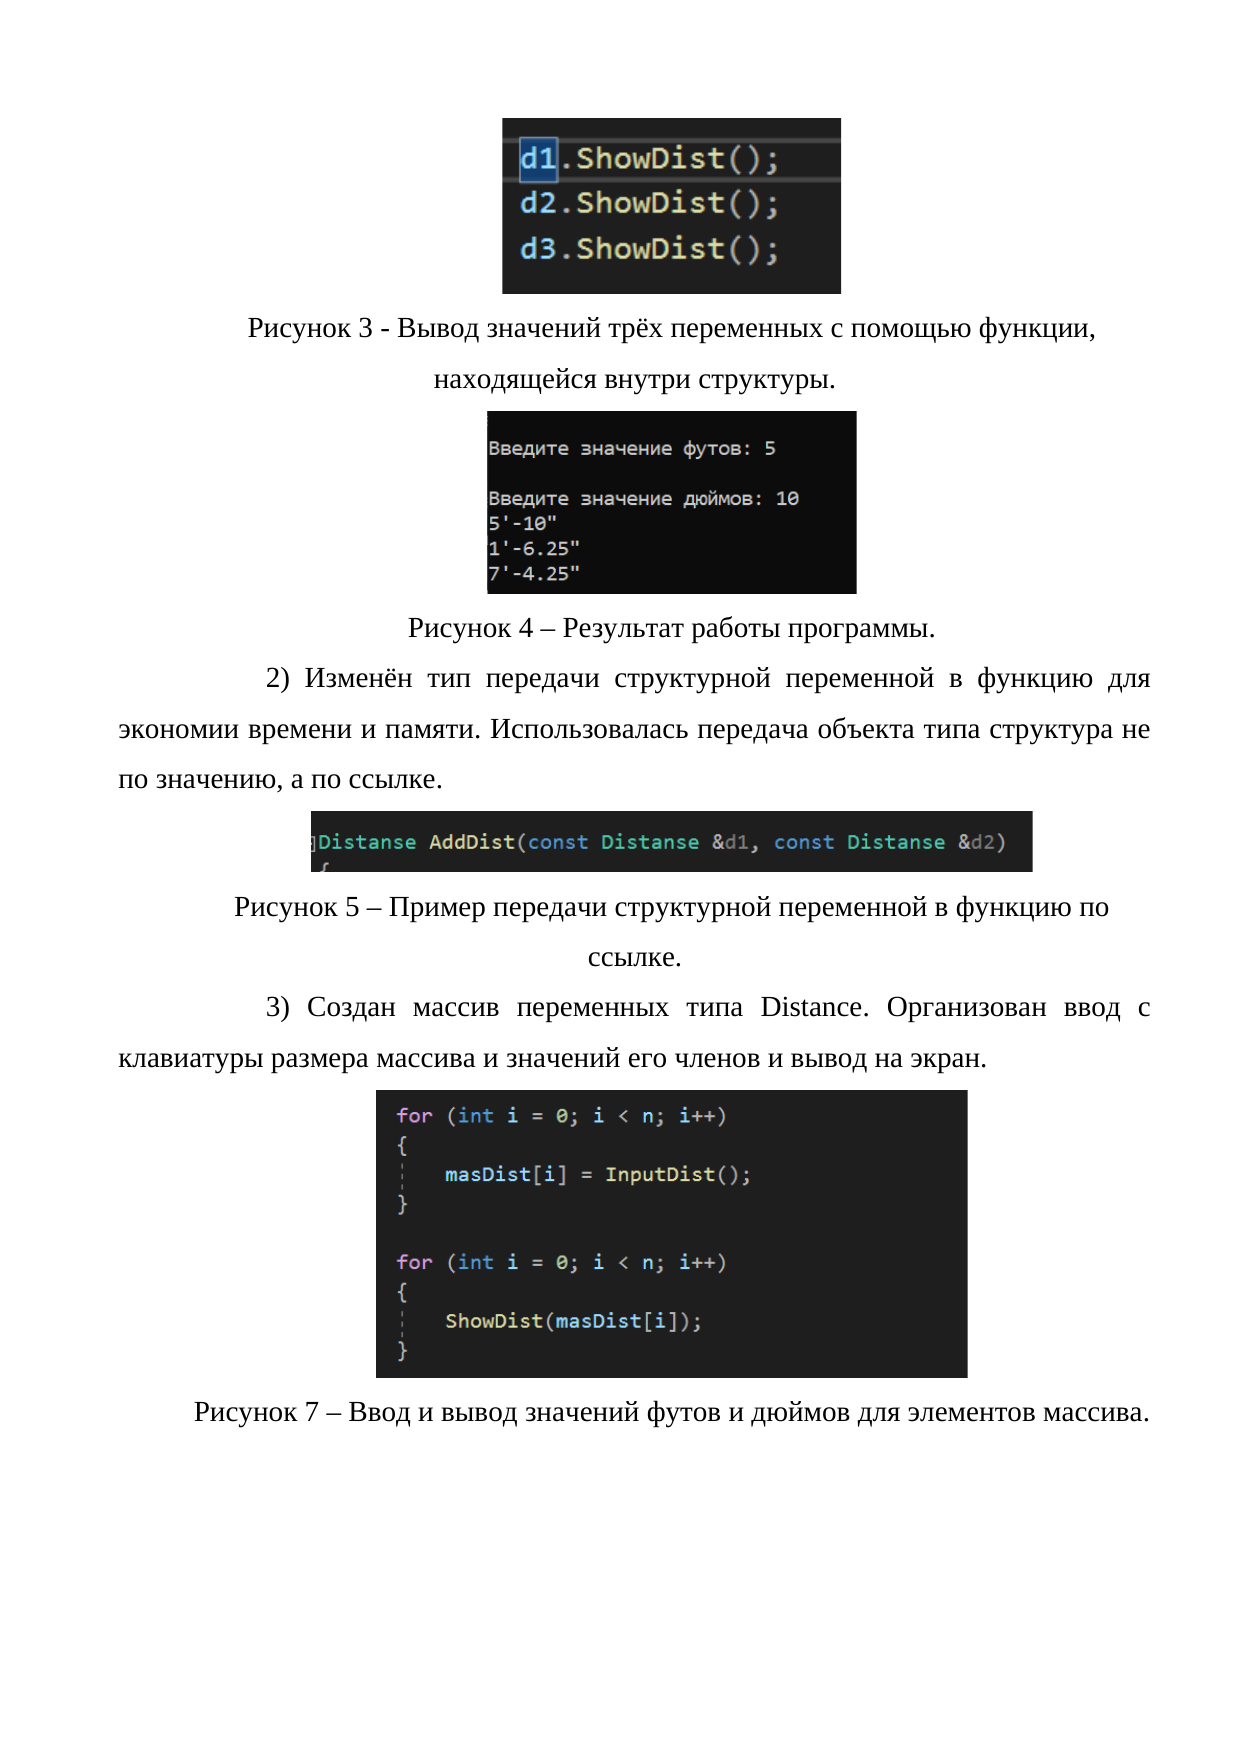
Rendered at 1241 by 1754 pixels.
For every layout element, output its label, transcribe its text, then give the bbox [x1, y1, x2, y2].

text 2) Изменён тип передачи структурной переменной в функцию для экономии времени и памяти. Использовалась передача объекта типа структура не по значению, а по ссылке. [118, 661, 1152, 795]
text Рисунок 5 – Пример передачи структурной переменной в функцию по ссылке. [118, 889, 1152, 973]
text 3) Создан массив переменных типа Distance. Организован ввод с клавиатуры размера массива и значений его членов и вывод на экран. [118, 989, 1152, 1073]
picture [376, 1090, 968, 1378]
text Рисунок 3 - Вывод значений трёх переменных с помощью функции, находящейся внутри структуры. [118, 311, 1152, 394]
picture [487, 411, 857, 594]
text Рисунок 7 – Ввод и вывод значений футов и дюймов для элементов массива. [118, 1394, 1152, 1428]
picture [502, 118, 842, 294]
text Рисунок 4 – Результат работы программы. [118, 610, 1152, 644]
picture [311, 811, 1033, 872]
